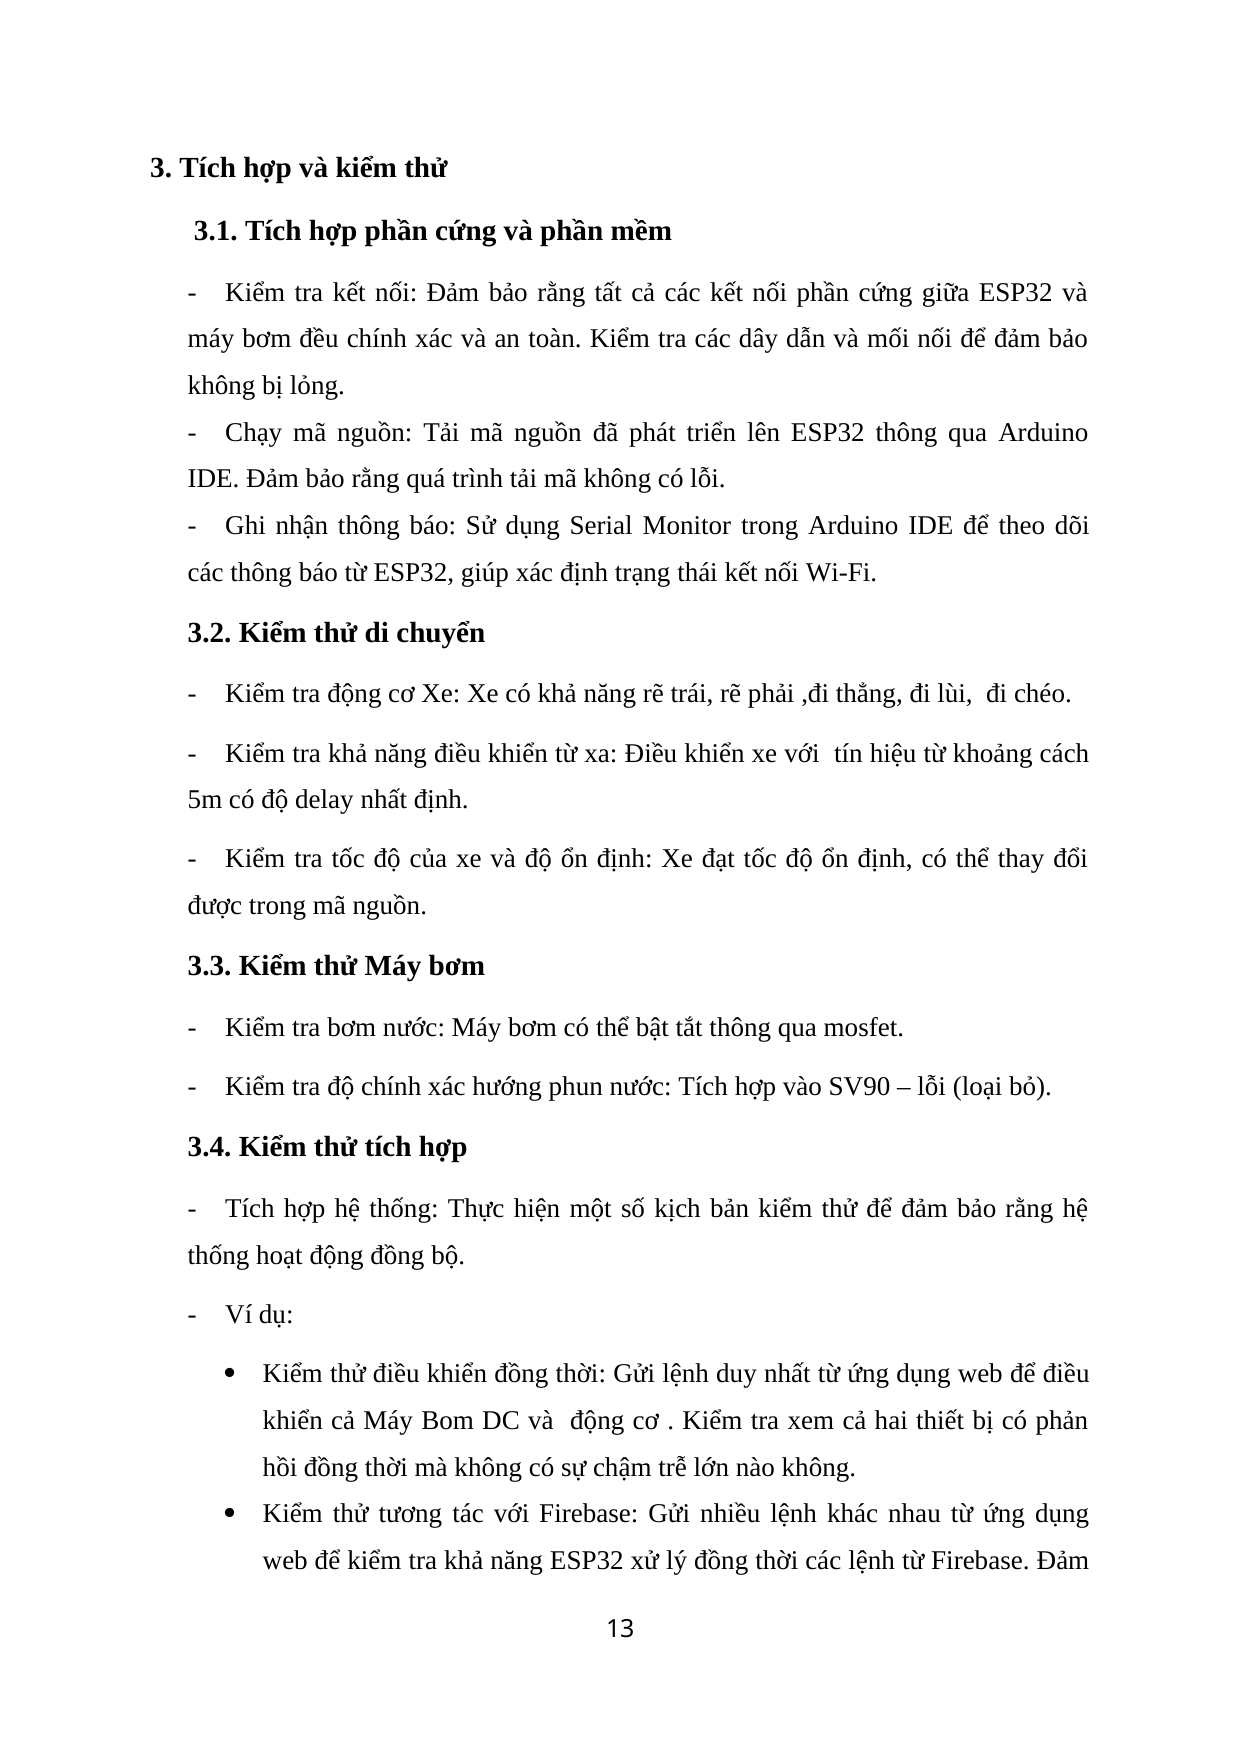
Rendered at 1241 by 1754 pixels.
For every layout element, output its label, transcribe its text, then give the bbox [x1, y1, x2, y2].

text - Kiểm tra khả năng điều khiển từ xa: Điều khiển xe với tín hiệu từ khoảng cách 5m có độ delay nhất định. [187, 737, 1090, 814]
text - Kiểm tra bơm nước: Máy bơm có thể bật tắt thông qua mosfet. [187, 1011, 1090, 1042]
list - Kiểm tra kết nối: Đảm bảo rằng tất cả các kết nối phần cứng giữa ESP32 và máy bơm đều chính xác và an toàn. Kiểm tra các dây dẫn và mối nối để đảm bảo không bị lỏng. [187, 276, 1090, 400]
text 3.1. Tích hợp phần cứng và phần mềm [150, 213, 1090, 246]
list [225, 1497, 1090, 1575]
list Kiểm thử điều khiển đồng thời: Gửi lệnh duy nhất từ ứng dụng web để điều khiển cả Máy Bom DC và động cơ . Kiểm tra xem cả hai thiết bị có phản hồi đồng thời mà không có sự chậm trễ lớn nào không. [225, 1357, 1090, 1482]
text - Kiểm tra tốc độ của xe và độ ổn định: Xe đạt tốc độ ổn định, có thể thay đổi được trong mã nguồn. [187, 843, 1090, 920]
text - Kiểm tra động cơ Xe: Xe có khả năng rẽ trái, rẽ phải ,đi thẳng, đi lùi, đi chéo. [187, 678, 1090, 709]
text - Tích hợp hệ thống: Thực hiện một số kịch bản kiểm thử để đảm bảo rằng hệ thống hoạt động đồng bộ. [187, 1192, 1090, 1270]
text - Ví dụ: [187, 1298, 1090, 1329]
text 3.2. Kiểm thử di chuyển [187, 615, 1090, 648]
text 3.3. Kiểm thử Máy bơm [187, 948, 1090, 982]
list - Chạy mã nguồn: Tải mã nguồn đã phát triển lên ESP32 thông qua Arduino IDE. Đảm bảo rằng quá trình tải mã không có lỗi. [187, 416, 1090, 493]
text 3.4. Kiểm thử tích hợp [187, 1129, 1090, 1163]
text - Kiểm tra độ chính xác hướng phun nước: Tích hợp vào SV90 – lỗi (loại bỏ). [187, 1070, 1090, 1102]
list - Ghi nhận thông báo: Sử dụng Serial Monitor trong Arduino IDE để theo dõi các thông báo từ ESP32, giúp xác định trạng thái kết nối Wi-Fi. [187, 509, 1090, 587]
subtitle 3. Tích hợp và kiểm thử [150, 150, 1090, 183]
